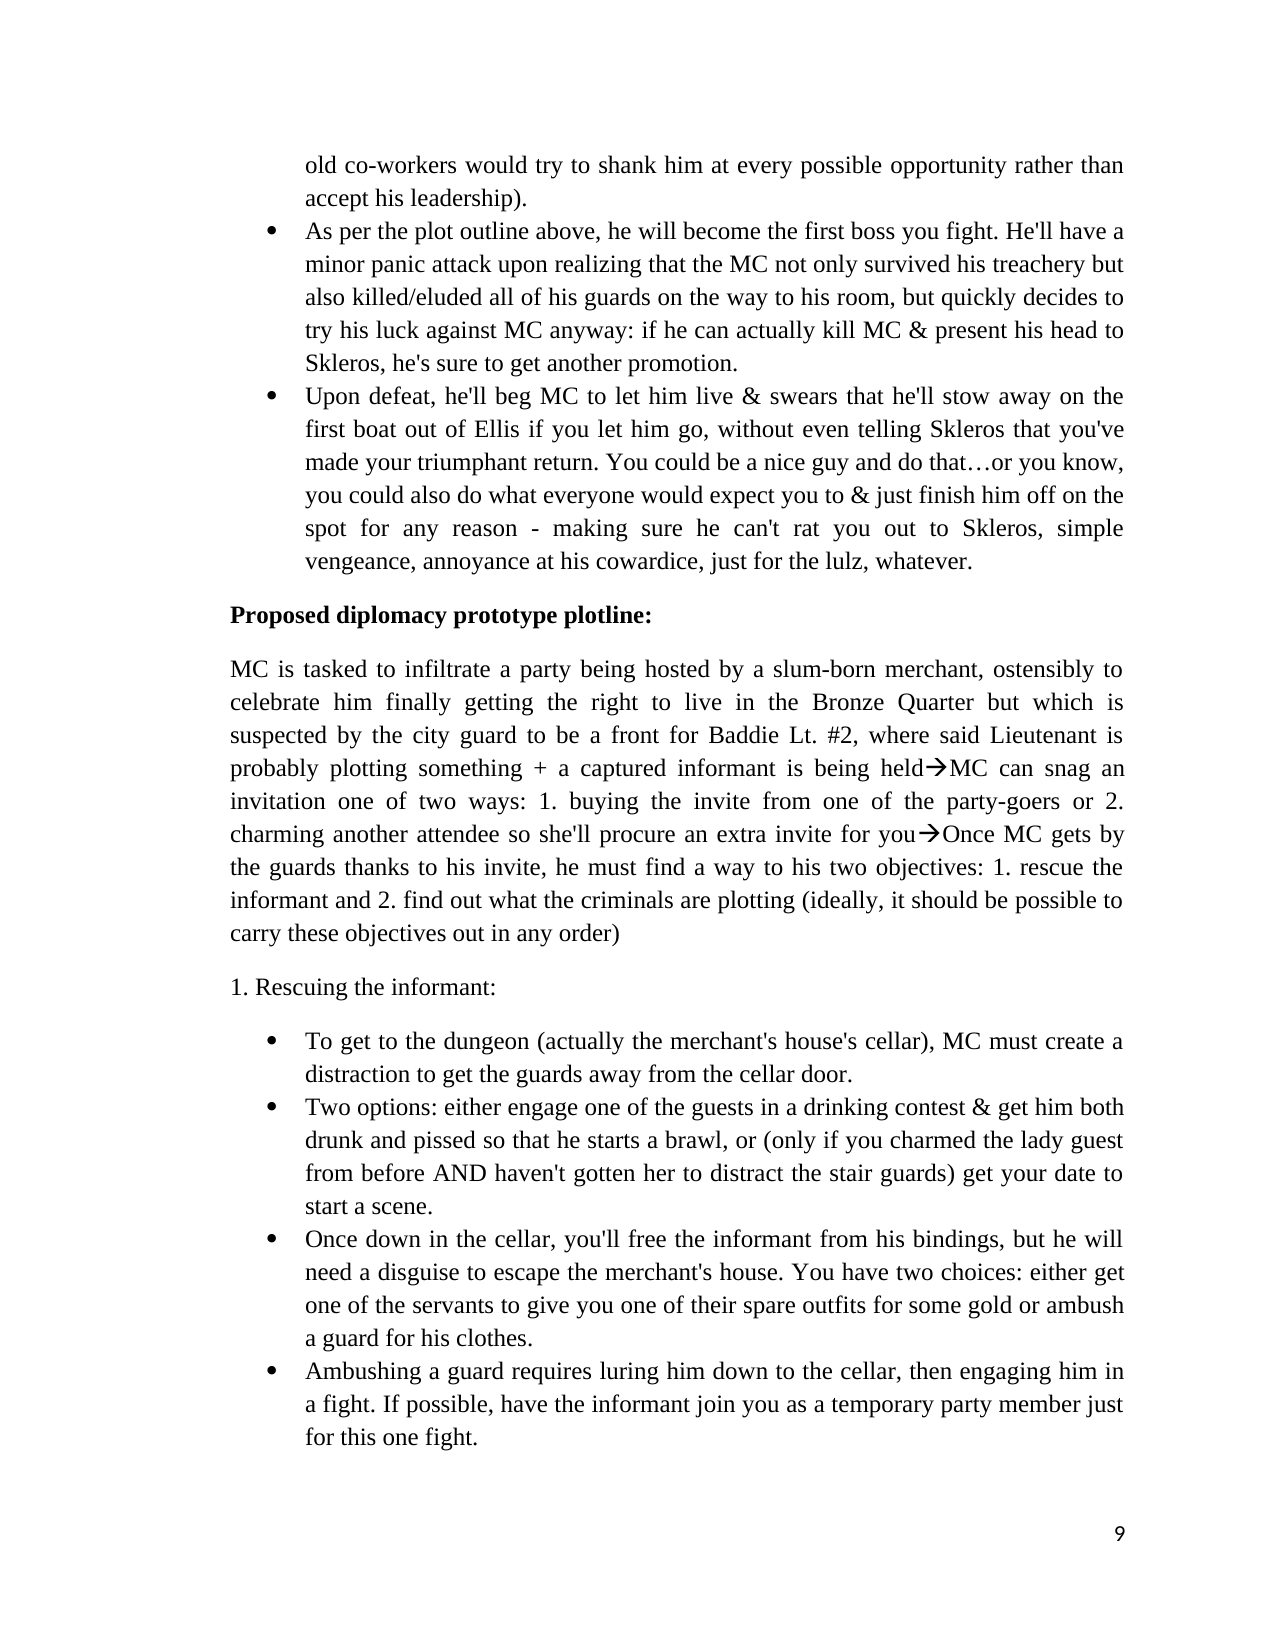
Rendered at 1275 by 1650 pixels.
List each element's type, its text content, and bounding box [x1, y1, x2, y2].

list To get to the dungeon (actually the merchant's house's cellar), MC must create a distraction to get the guards away from the cellar door. [267, 1026, 1125, 1088]
list Once down in the cellar, you'll free the informant from his bindings, but he will need a disguise to escape the merchant's house. You have two choices: either get one of the servants to give you one of their spare outfits for some gold or ambush a guard for his clothes. [267, 1224, 1125, 1352]
list Ambushing a guard requires luring him down to the cellar, then engaging him in a fight. If possible, have the informant join you as a temporary party member just for this one fight. [267, 1356, 1125, 1451]
text Proposed diplomacy prototype plotline: [230, 600, 1125, 629]
text MC is tasked to infiltrate a party being hosted by a slum-born merchant, ostensibly to celebrate him finally getting the right to live in the Bronze Quarter but which is suspected by the city guard to be a front for Baddie Lt. #2, where said Lieutenant is probably plotting something + a captured informant is being heldMC can snag an invitation one of two ways: 1. buying the invite from one of the party-goers or 2. charming another attendee so she'll procure an extra invite for youOnce MC gets by the guards thanks to his invite, he must find a way to his two objectives: 1. rescue the informant and 2. find out what the criminals are plotting (ideally, it should be possible to carry these objectives out in any order) [230, 654, 1125, 947]
list Two options: either engage one of the guests in a drinking contest & get him both drunk and pissed so that he starts a brawl, or (only if you charmed the lady guest from before AND haven't gotten her to distract the stair guards) get your date to start a scene. [267, 1092, 1125, 1220]
text 1. Rescuing the informant: [230, 972, 1125, 1001]
